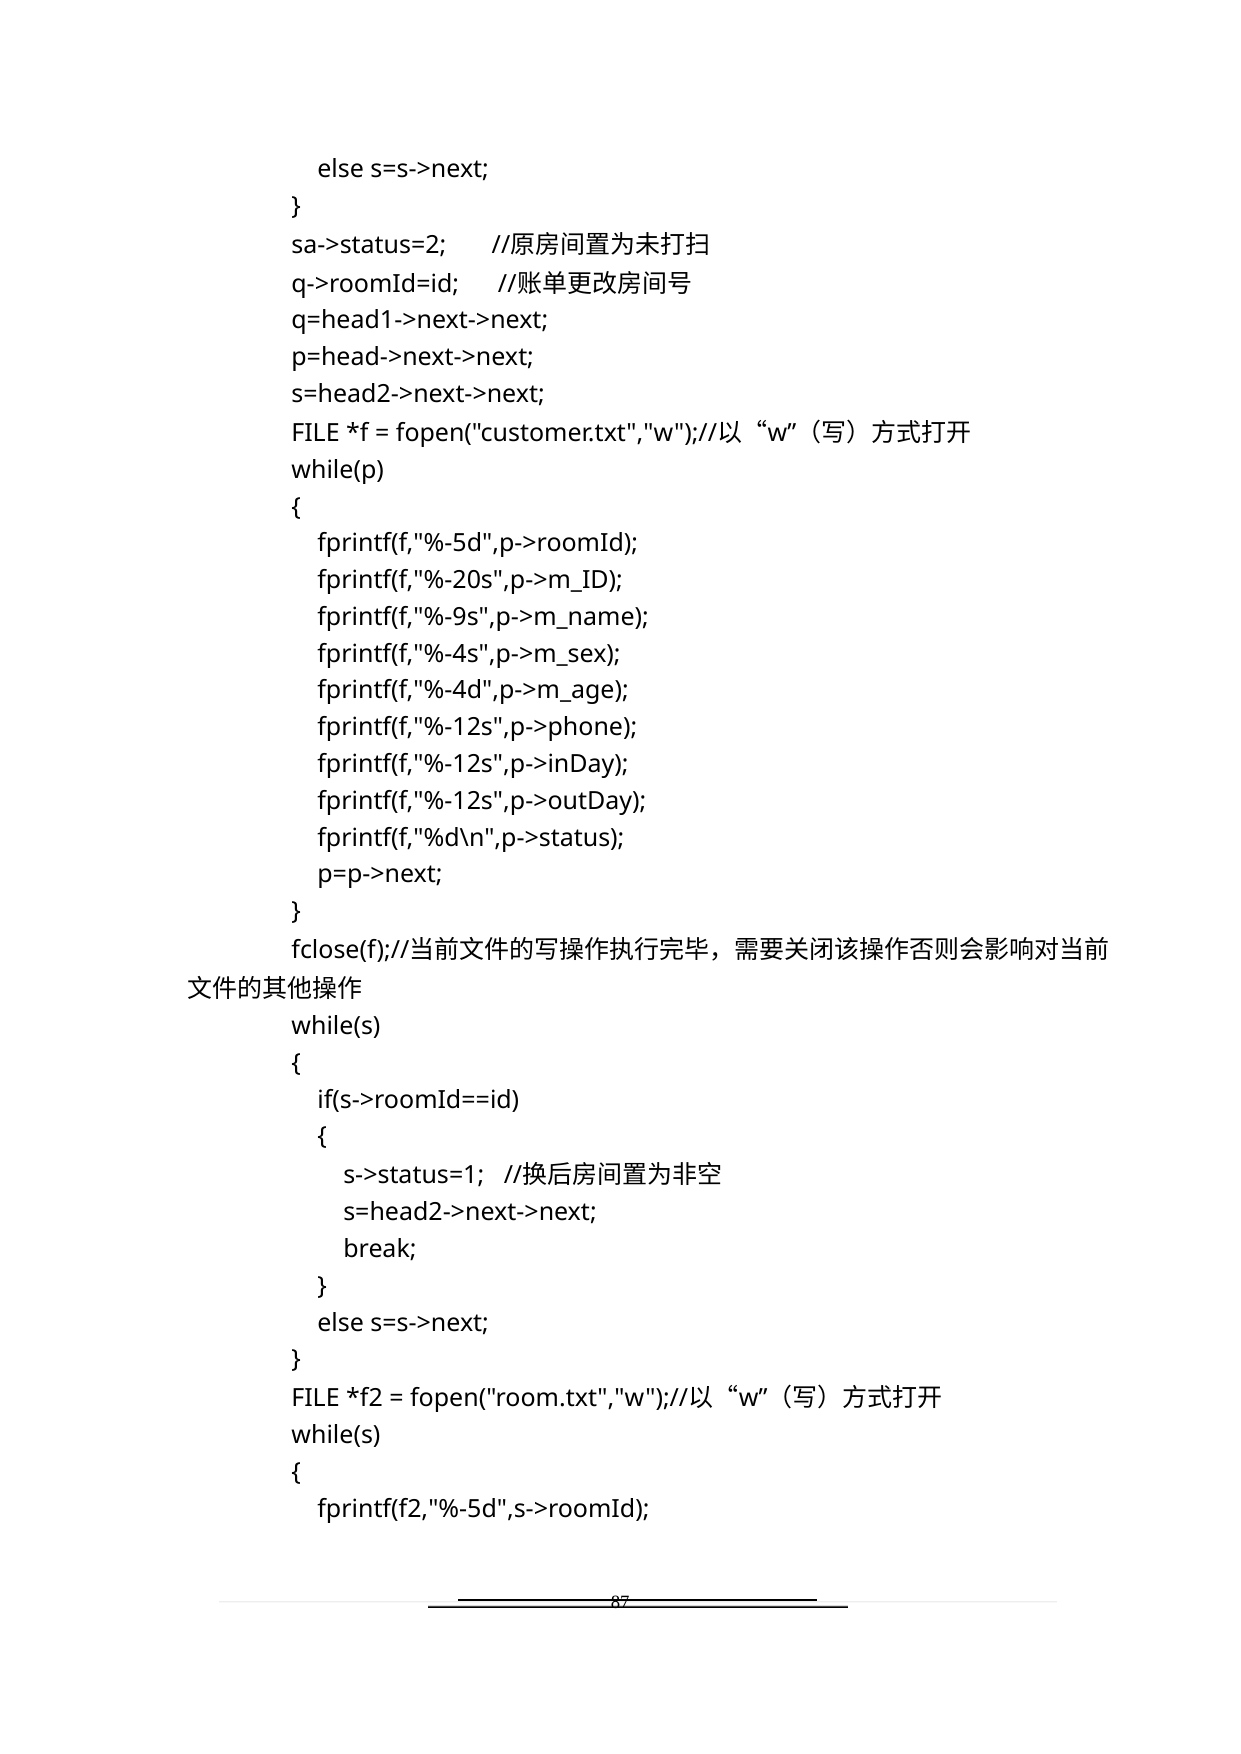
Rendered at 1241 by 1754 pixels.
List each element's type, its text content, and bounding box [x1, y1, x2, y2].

text p=p->next; [187, 856, 1111, 890]
text FILE *f2 = fopen("room.txt","w");//以“w”（写）方式打开 [187, 1378, 1111, 1414]
text } [187, 187, 1111, 221]
text fprintf(f,"%-4s",p->m_sex); [187, 635, 1111, 669]
text fprintf(f,"%-12s",p->inDay); [187, 746, 1111, 780]
text else s=s->next; [187, 1304, 1111, 1338]
text fprintf(f,"%-4d",p->m_age); [187, 672, 1111, 706]
text q->roomId=id; //账单更改房间号 [187, 263, 1111, 299]
text fprintf(f,"%-12s",p->phone); [187, 709, 1111, 743]
text s=head2->next->next; [187, 1194, 1111, 1228]
picture [189, 1599, 1087, 1608]
text break; [187, 1231, 1111, 1265]
text s->status=1; //换后房间置为非空 [187, 1155, 1111, 1191]
text if(s->roomId==id) [187, 1081, 1111, 1115]
text } [187, 893, 1111, 927]
text fprintf(f,"%-5d",p->roomId); [187, 525, 1111, 559]
text while(s) [187, 1008, 1111, 1042]
text fclose(f);//当前文件的写操作执行完毕，需要关闭该操作否则会影响对当前文件的其他操作 [187, 929, 1111, 1005]
text fprintf(f,"%-9s",p->m_name); [187, 599, 1111, 633]
text } [187, 1341, 1111, 1375]
text p=head->next->next; [187, 339, 1111, 373]
text fprintf(f,"%d\n",p->status); [187, 819, 1111, 853]
text } [187, 1267, 1111, 1301]
text q=head1->next->next; [187, 302, 1111, 336]
text while(p) [187, 452, 1111, 486]
text while(s) [187, 1417, 1111, 1451]
text else s=s->next; [187, 151, 1111, 184]
text FILE *f = fopen("customer.txt","w");//以“w”（写）方式打开 [187, 412, 1111, 449]
text fprintf(f,"%-20s",p->m_ID); [187, 562, 1111, 596]
text { [187, 488, 1111, 522]
text s=head2->next->next; [187, 376, 1111, 410]
text { [187, 1044, 1111, 1078]
text fprintf(f,"%-12s",p->outDay); [187, 782, 1111, 817]
text { [187, 1118, 1111, 1152]
text sa->status=2; //原房间置为未打扫 [187, 224, 1111, 260]
text fprintf(f2,"%-5d",s->roomId); [187, 1490, 1111, 1524]
text { [187, 1453, 1111, 1488]
